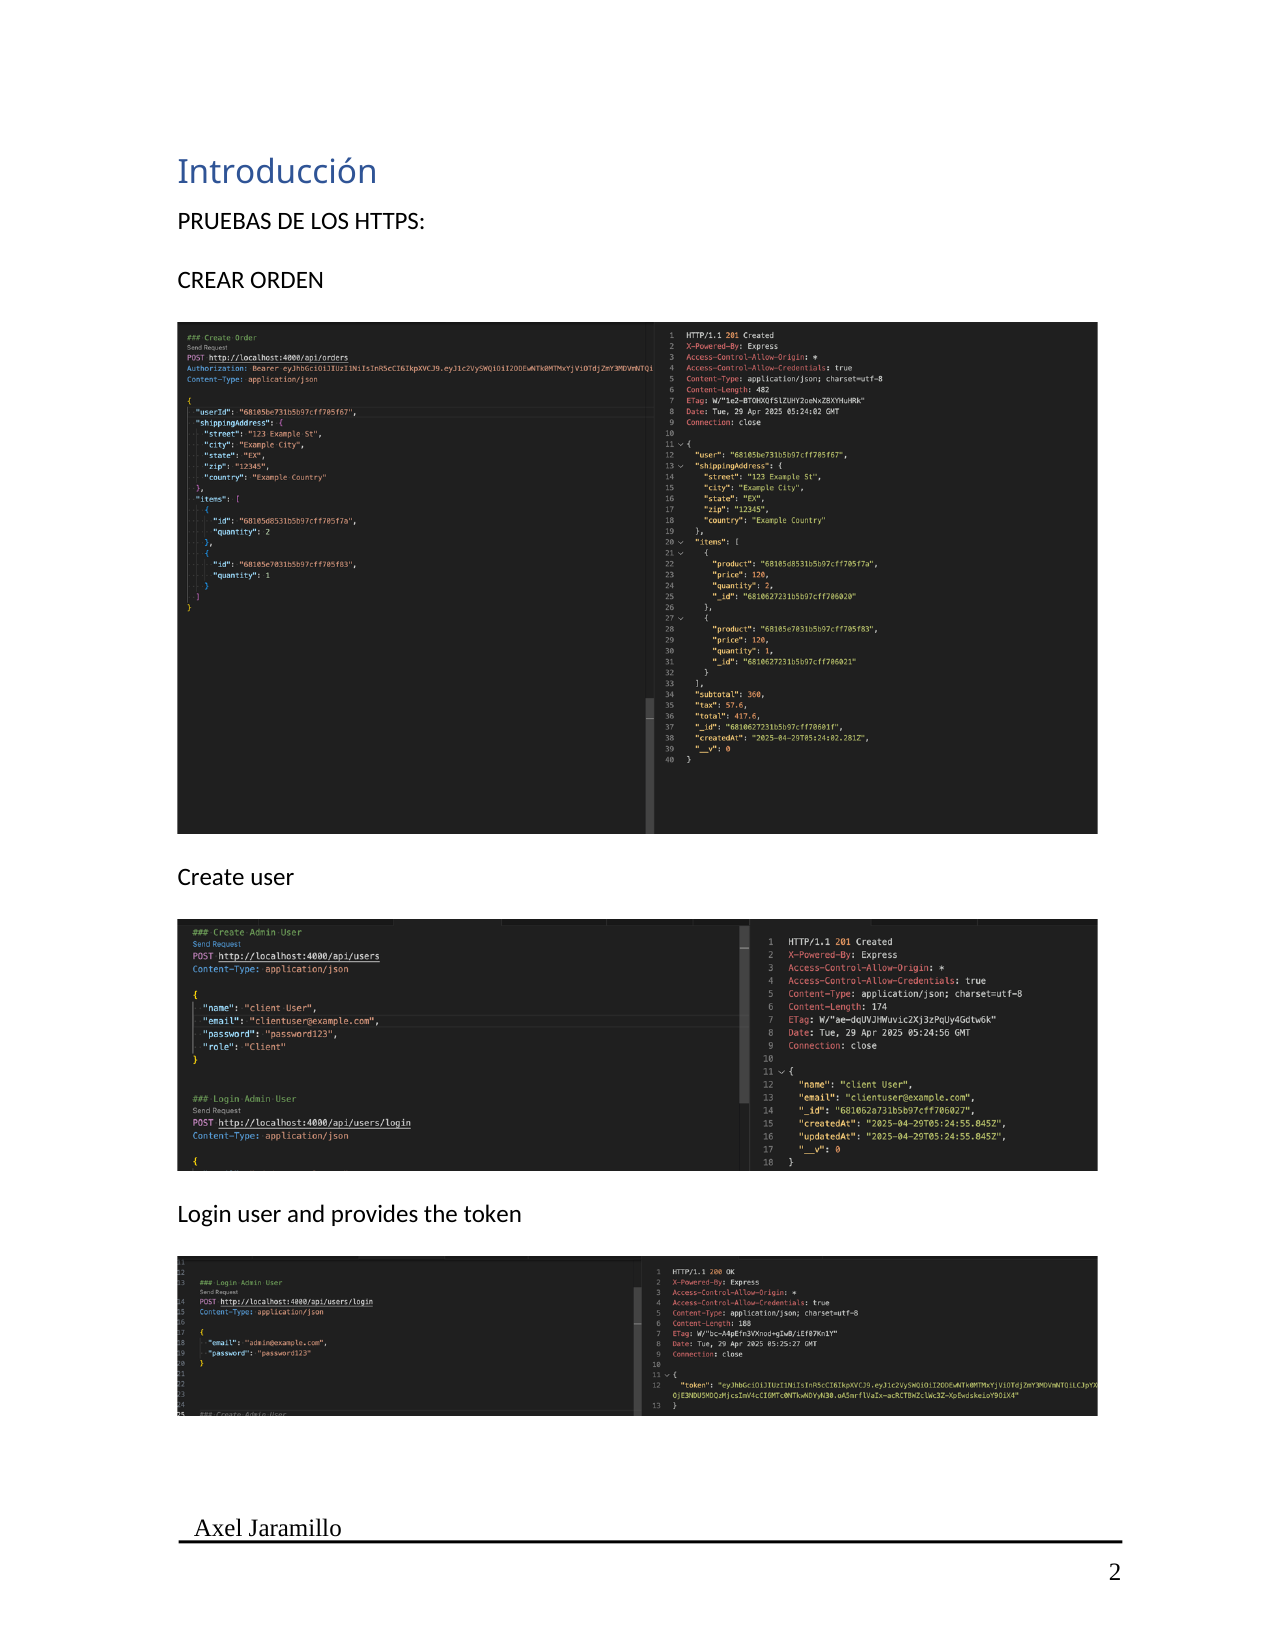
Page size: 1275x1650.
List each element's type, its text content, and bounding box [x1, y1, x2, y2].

text Login user and provides the token [177, 1198, 1098, 1228]
picture [177, 1256, 1098, 1416]
picture [177, 322, 1098, 834]
text PRUEBAS DE LOS HTTPS: [177, 206, 1098, 236]
subtitle Introducción [177, 148, 1098, 193]
text Create user [177, 861, 1098, 891]
picture [177, 919, 1098, 1171]
text CREAR ORDEN [177, 264, 1098, 294]
